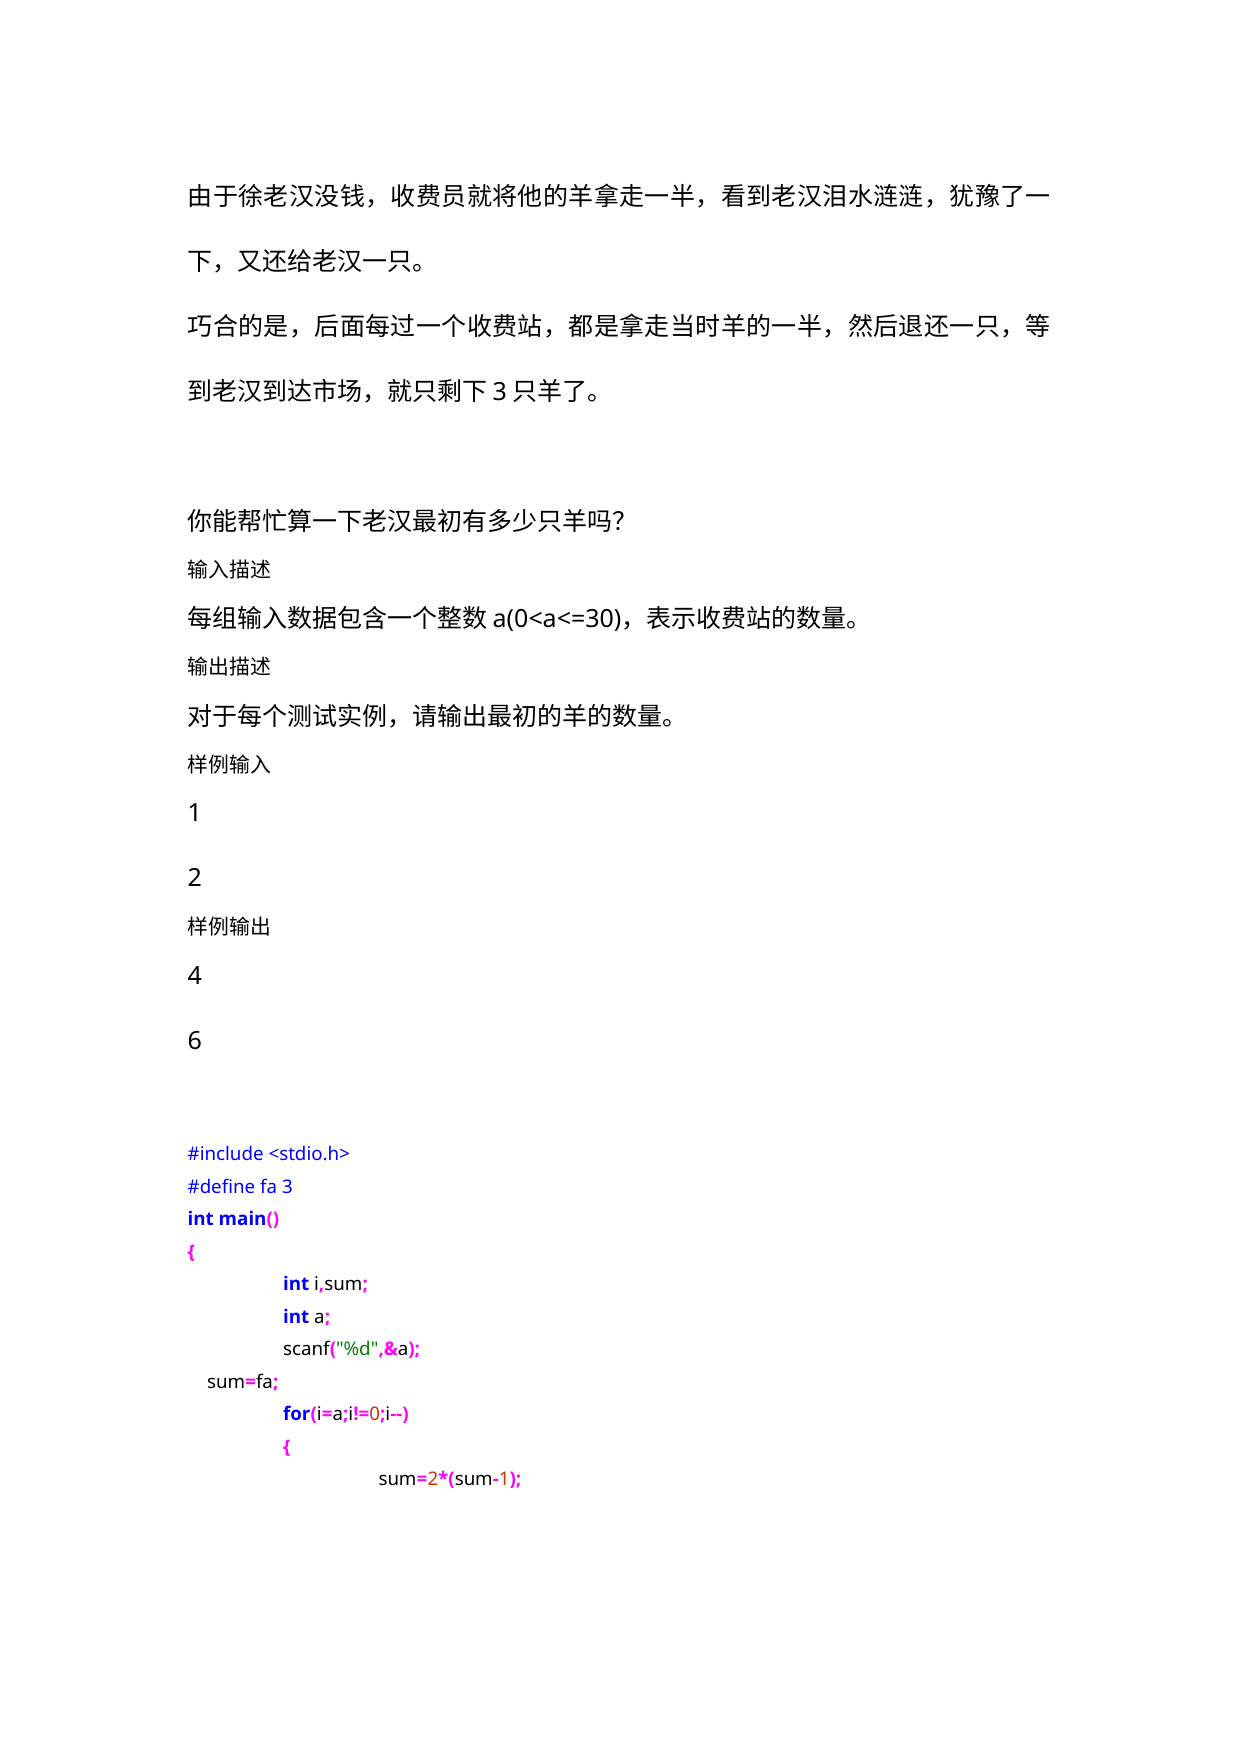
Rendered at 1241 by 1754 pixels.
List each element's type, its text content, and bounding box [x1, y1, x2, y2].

text 输入描述 [187, 552, 1053, 584]
text int i,sum; [187, 1267, 1053, 1299]
text 每组输入数据包含一个整数a(0<a<=30)，表示收费站的数量。 [187, 584, 1053, 649]
text 2 [187, 844, 1053, 909]
text 你能帮忙算一下老汉最初有多少只羊吗？ [187, 487, 1053, 552]
text 6 [187, 1007, 1053, 1072]
text 输出描述 [187, 649, 1053, 682]
text #include <stdio.h> [187, 1137, 1053, 1169]
text { [187, 1234, 1053, 1267]
text 样例输入 [187, 747, 1053, 779]
text 1 [187, 779, 1053, 844]
text 对于每个测试实例，请输出最初的羊的数量。 [187, 682, 1053, 747]
text int a; [187, 1299, 1053, 1332]
text for(i=a;i!=0;i--) [187, 1397, 1053, 1429]
text 样例输出 [187, 909, 1053, 942]
text 4 [187, 942, 1053, 1007]
text int main() [187, 1202, 1053, 1234]
text sum=2*(sum-1); [187, 1462, 1053, 1494]
text 由于徐老汉没钱，收费员就将他的羊拿走一半，看到老汉泪水涟涟，犹豫了一下，又还给老汉一只。 [187, 162, 1053, 292]
text 巧合的是，后面每过一个收费站，都是拿走当时羊的一半，然后退还一只，等到老汉到达市场，就只剩下3只羊了。 [187, 292, 1053, 422]
text sum=fa; [187, 1364, 1053, 1397]
text { [187, 1429, 1053, 1462]
text #define fa 3 [187, 1169, 1053, 1202]
text scanf("%d",&a); [187, 1332, 1053, 1364]
